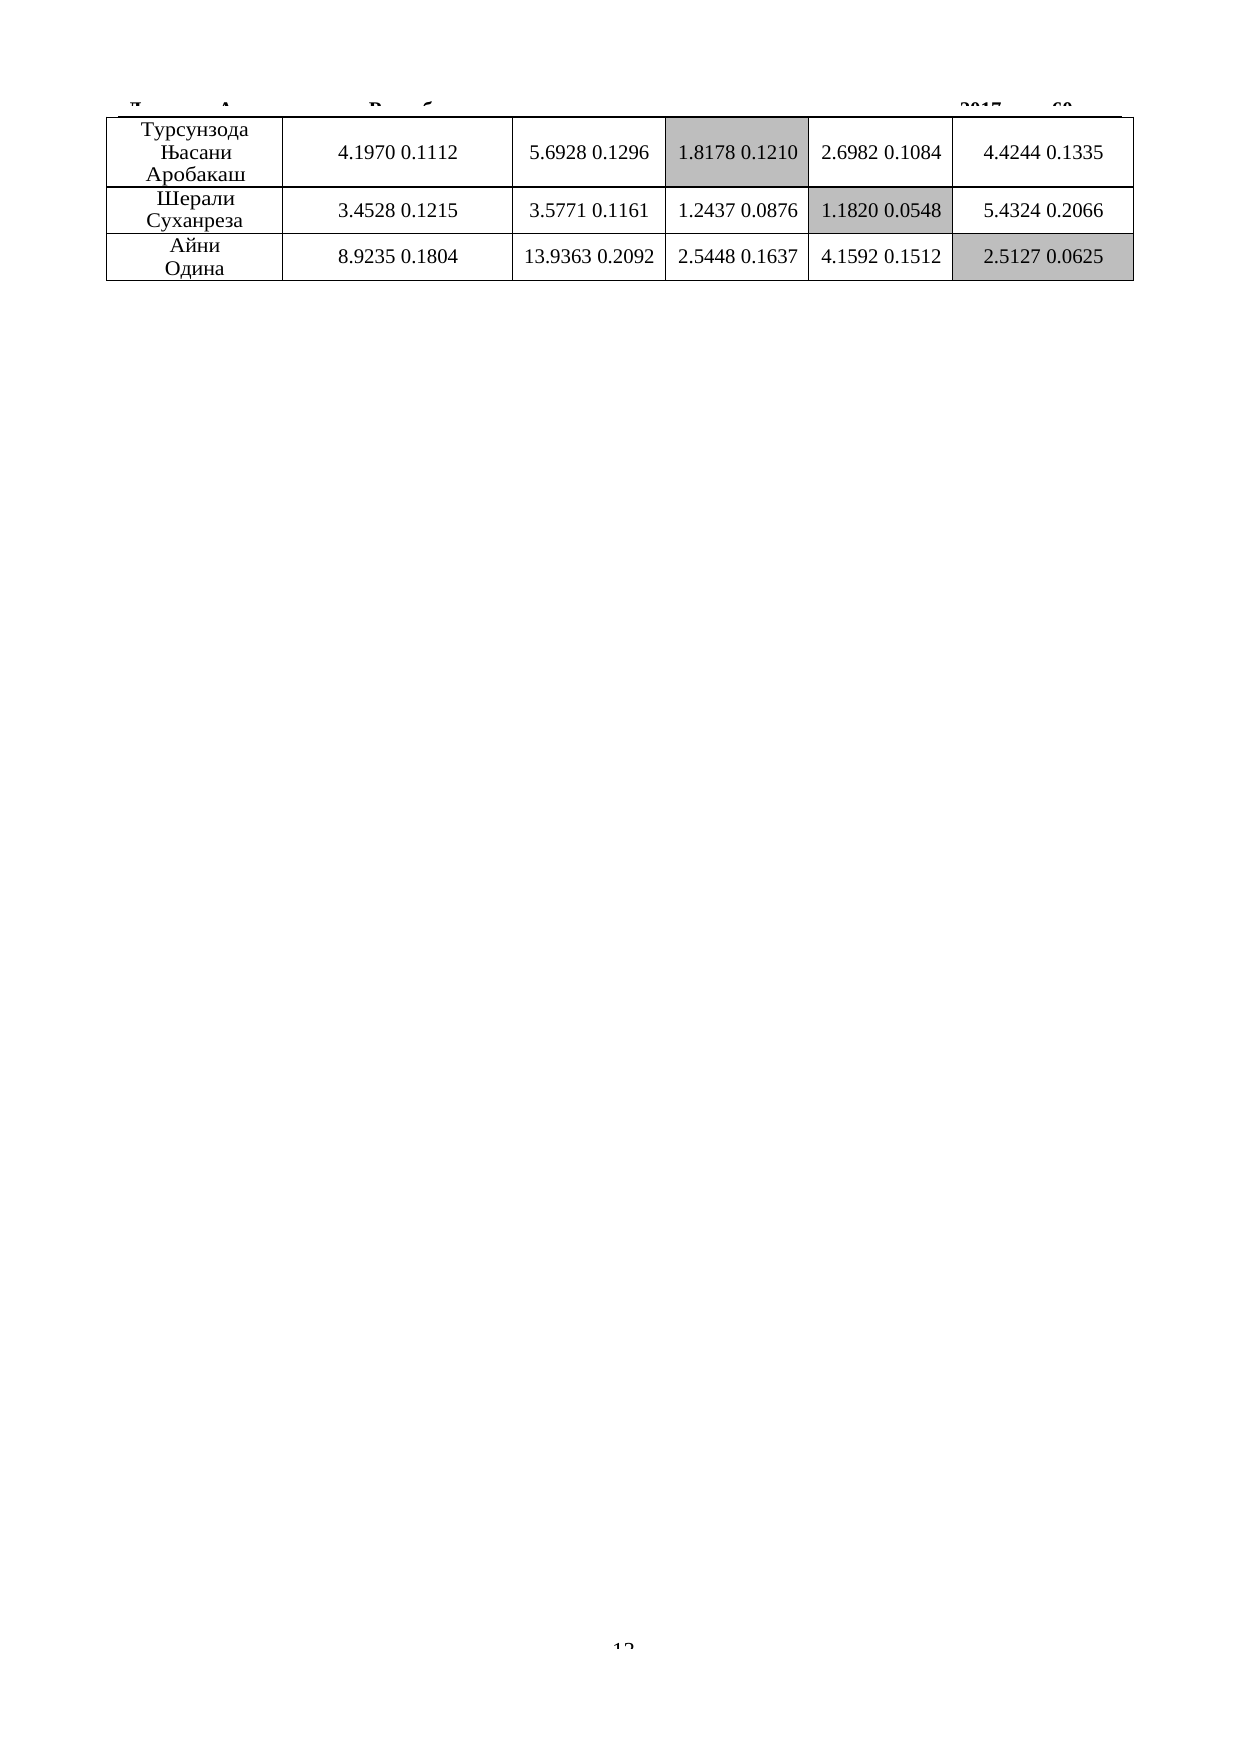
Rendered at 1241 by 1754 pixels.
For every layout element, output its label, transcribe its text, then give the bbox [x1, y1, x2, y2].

table_cell 1.8178 0.1210 [666, 118, 808, 186]
table_cell 5.6928 0.1296 [513, 118, 665, 186]
table_cell 5.4324 0.2066 [953, 188, 1133, 233]
table_cell 2.6982 0.1084 [809, 118, 952, 186]
table_cell 2.5448 0.1637 [666, 234, 808, 280]
table_cell 4.4244 0.1335 [953, 118, 1133, 186]
table_cell 4.1592 0.1512 [809, 234, 952, 280]
table_cell Турсунзода Њасани Аробакаш [107, 118, 282, 186]
table_cell 13.9363 0.2092 [513, 234, 665, 280]
table_cell Шерали Суханреза [107, 188, 282, 233]
table_cell 1.1820 0.0548 [809, 188, 952, 233]
table_cell 3.5771 0.1161 [513, 188, 665, 233]
table_cell 8.9235 0.1804 [283, 234, 512, 280]
table_cell 4.1970 0.1112 [283, 118, 512, 186]
table_cell 1.2437 0.0876 [666, 188, 808, 233]
table_cell Айни Одина [107, 234, 282, 280]
table_cell 3.4528 0.1215 [283, 188, 512, 233]
table_cell 2.5127 0.0625 [953, 234, 1133, 280]
